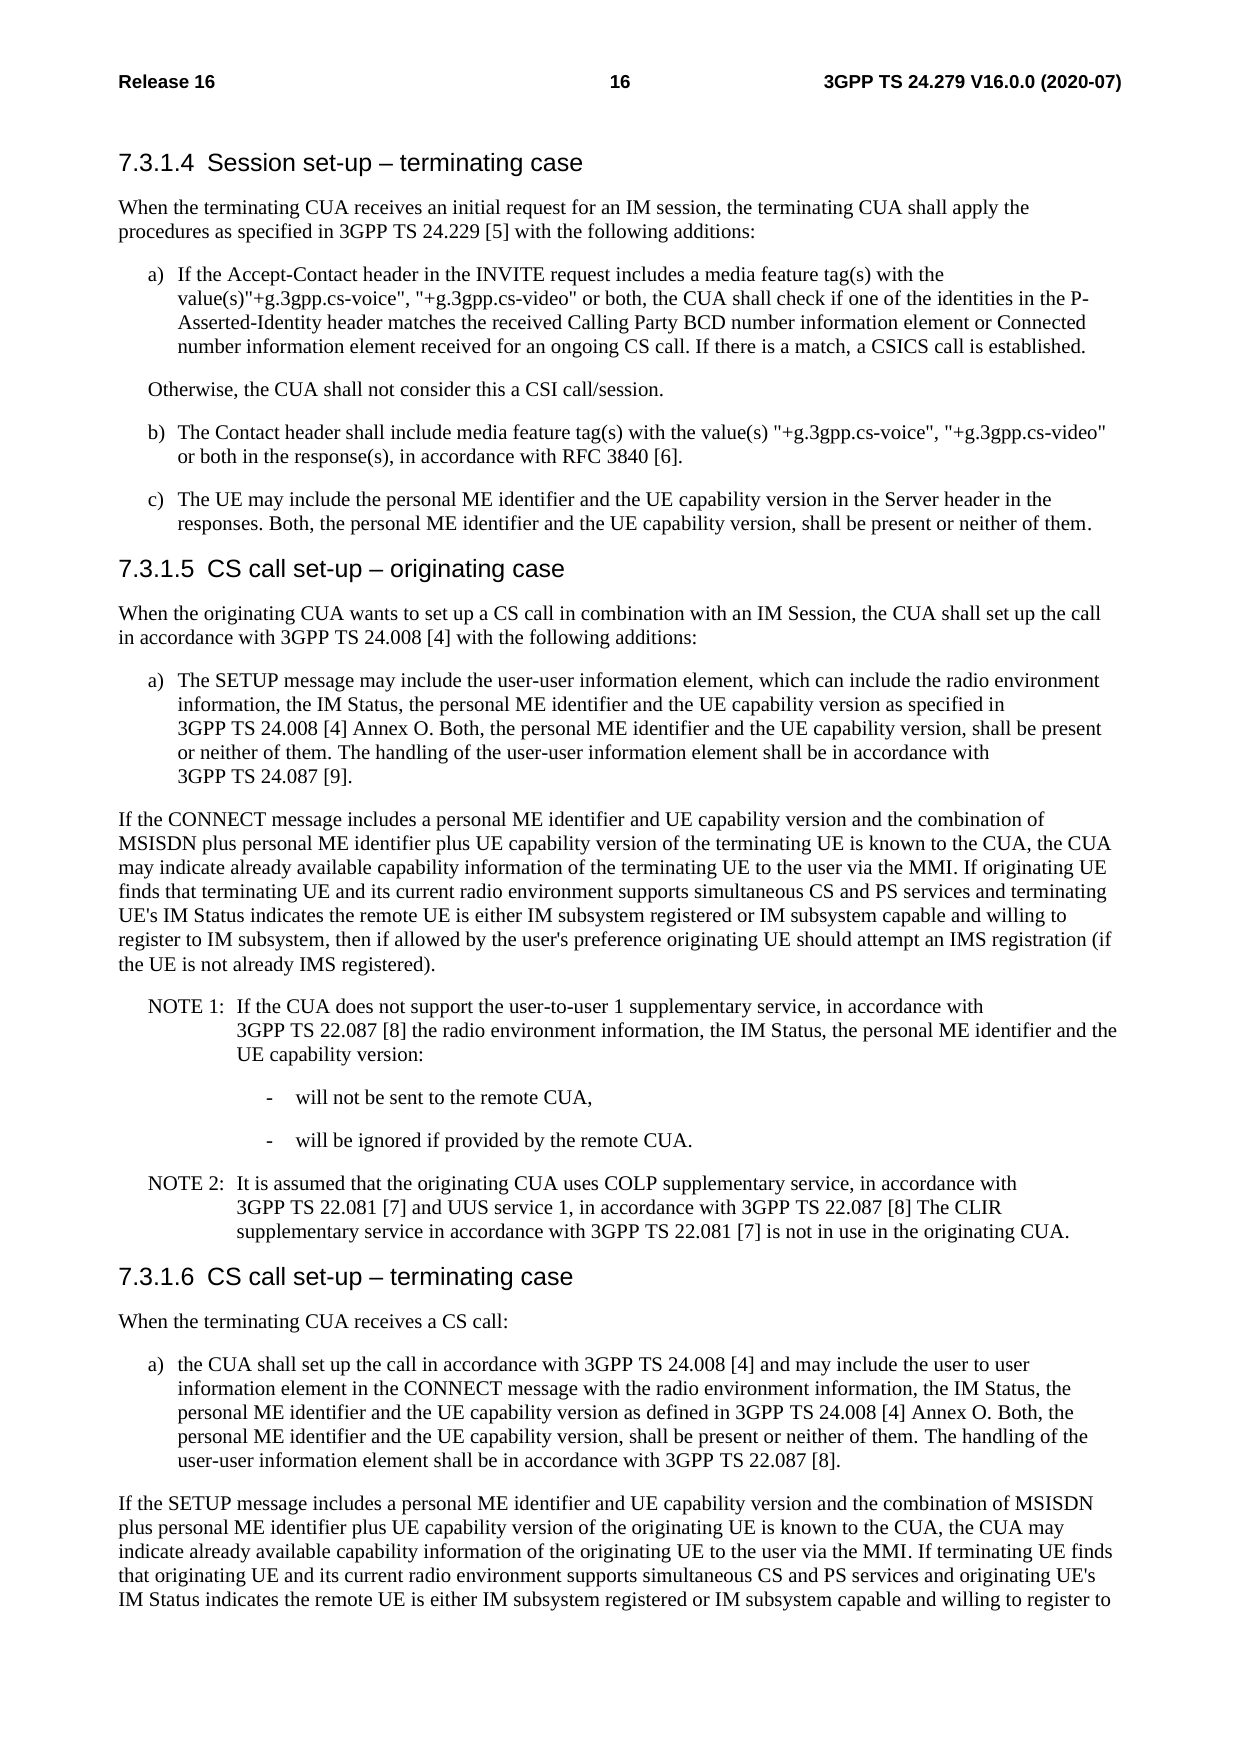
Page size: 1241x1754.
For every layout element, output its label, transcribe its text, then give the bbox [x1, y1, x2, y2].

subtitle 7.3.1.4 Session set-up – terminating case [118, 148, 1122, 176]
text NOTE 1: If the CUA does not support the user-to-user 1 supplementary service, in accordance with 3GPP TS 22.087 [8] the radio environment information, the IM Status, the personal ME identifier and the UE capability version: [148, 994, 1122, 1066]
text NOTE 2: It is assumed that the originating CUA uses COLP supplementary service, in accordance with 3GPP TS 22.081 [7] and UUS service 1, in accordance with 3GPP TS 22.087 [8] The CLIR supplementary service in accordance with 3GPP TS 22.081 [7] is not in use in the originating CUA. [148, 1171, 1122, 1243]
text If the CONNECT message includes a personal ME identifier and UE capability version and the combination of MSISDN plus personal ME identifier plus UE capability version of the terminating UE is known to the CUA, the CUA may indicate already available capability information of the terminating UE to the user via the MMI. If originating UE finds that terminating UE and its current radio environment supports simultaneous CS and PS services and terminating UE's IM Status indicates the remote UE is either IM subsystem registered or IM subsystem capable and willing to register to IM subsystem, then if allowed by the user's preference originating UE should attempt an IMS registration (if the UE is not already IMS registered). [118, 807, 1122, 976]
list - will be ignored if provided by the remote CUA. [266, 1128, 1122, 1152]
text a) the CUA shall set up the call in accordance with 3GPP TS 24.008 [4] and may include the user to user information element in the CONNECT message with the radio environment information, the IM Status, the personal ME identifier and the UE capability version as defined in 3GPP TS 24.008 [4] Annex O. Both, the personal ME identifier and the UE capability version, shall be present or neither of them. The handling of the user-user information element shall be in accordance with 3GPP TS 22.087 [8]. [148, 1352, 1122, 1472]
text Otherwise, the CUA shall not consider this a CSI call/session. [148, 377, 1122, 401]
text a) If the Accept-Contact header in the INVITE request includes a media feature tag(s) with the value(s)"+g.3gpp.cs-voice", "+g.3gpp.cs-video" or both, the CUA shall check if one of the identities in the P-Asserted-Identity header matches the received Calling Party BCD number information element or Connected number information element received for an ongoing CS call. If there is a match, a CSICS call is established. [148, 262, 1122, 358]
text c) The UE may include the personal ME identifier and the UE capability version in the Server header in the responses. Both, the personal ME identifier and the UE capability version, shall be present or neither of them. [148, 487, 1122, 535]
text When the terminating CUA receives a CS call: [118, 1309, 1122, 1333]
subtitle 7.3.1.6 CS call set-up – terminating case [118, 1262, 1122, 1291]
text b) The Contact header shall include media feature tag(s) with the value(s) "+g.3gpp.cs-voice", "+g.3gpp.cs-video" or both in the response(s), in accordance with RFC 3840 [6]. [148, 420, 1122, 468]
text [118, 1491, 1122, 1611]
text When the terminating CUA receives an initial request for an IM session, the terminating CUA shall apply the procedures as specified in 3GPP TS 24.229 [5] with the following additions: [118, 195, 1122, 243]
text When the originating CUA wants to set up a CS call in combination with an IM Session, the CUA shall set up the call in accordance with 3GPP TS 24.008 [4] with the following additions: [118, 601, 1122, 649]
list - will not be sent to the remote CUA, [266, 1085, 1122, 1109]
subtitle 7.3.1.5 CS call set-up – originating case [118, 554, 1122, 582]
text a) The SETUP message may include the user-user information element, which can include the radio environment information, the IM Status, the personal ME identifier and the UE capability version as specified in 3GPP TS 24.008 [4] Annex O. Both, the personal ME identifier and the UE capability version, shall be present or neither of them. The handling of the user-user information element shall be in accordance with 3GPP TS 24.087 [9]. [148, 668, 1122, 788]
